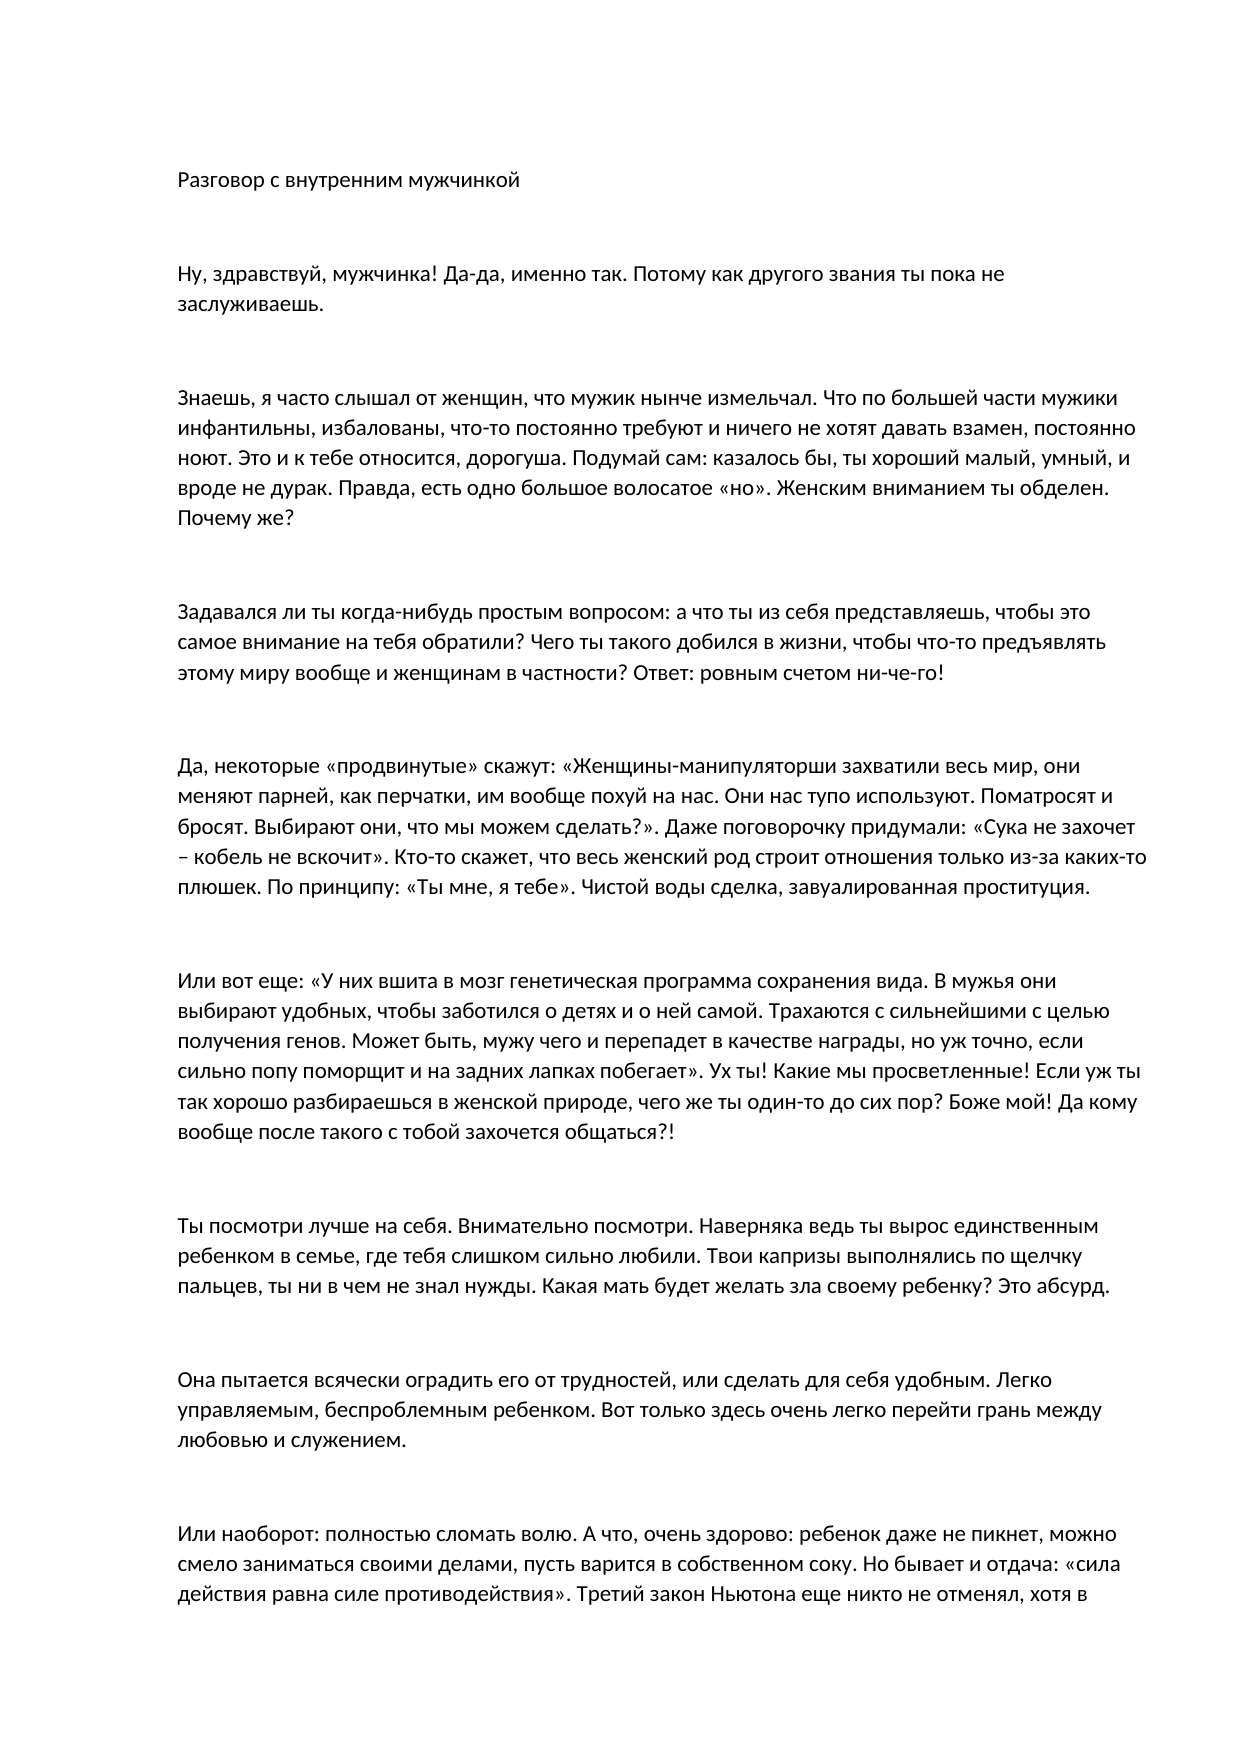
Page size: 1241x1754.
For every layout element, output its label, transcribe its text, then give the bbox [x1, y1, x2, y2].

text Да, некоторые «продвинутые» скажут: «Женщины-манипуляторши захватили весь мир, они меняют парней, как перчатки, им вообще похуй на нас. Они нас тупо используют. Поматросят и бросят. Выбирают они, что мы можем сделать?». Даже поговорочку придумали: «Сука не захочет – кобель не вскочит». Кто-то скажет, что весь женский род строит отношения только из-за каких-то плюшек. По принципу: «Ты мне, я тебе». Чистой воды сделка, завуалированная проституция. [177, 751, 1152, 900]
text Или вот еще: «У них вшита в мозг генетическая программа сохранения вида. В мужья они выбирают удобных, чтобы заботился о детях и о ней самой. Трахаются с сильнейшими с целью получения генов. Может быть, мужу чего и перепадет в качестве награды, но уж точно, если сильно попу поморщит и на задних лапках побегает». Ух ты! Какие мы просветленные! Если уж ты так хорошо разбираешься в женской природе, чего же ты один-то до сих пор? Боже мой! Да кому вообще после такого с тобой захочется общаться?! [177, 966, 1152, 1145]
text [177, 1519, 1152, 1608]
text Разговор с внутренним мужчинкой [177, 165, 1152, 193]
text Ну, здравствуй, мужчинка! Да-да, именно так. Потому как другого звания ты пока не заслуживаешь. [177, 259, 1152, 317]
text Знаешь, я часто слышал от женщин, что мужик нынче измельчал. Что по большей части мужики инфантильны, избалованы, что-то постоянно требуют и ничего не хотят давать взамен, постоянно ноют. Это и к тебе относится, дорогуша. Подумай сам: казалось бы, ты хороший малый, умный, и вроде не дурак. Правда, есть одно большое волосатое «но». Женским вниманием ты обделен. Почему же? [177, 383, 1152, 532]
text Ты посмотри лучше на себя. Внимательно посмотри. Наверняка ведь ты вырос единственным ребенком в семье, где тебя слишком сильно любили. Твои капризы выполнялись по щелчку пальцев, ты ни в чем не знал нужды. Какая мать будет желать зла своему ребенку? Это абсурд. [177, 1211, 1152, 1299]
text Она пытается всячески оградить его от трудностей, или сделать для себя удобным. Легко управляемым, беспроблемным ребенком. Вот только здесь очень легко перейти грань между любовью и служением. [177, 1365, 1152, 1453]
text Задавался ли ты когда-нибудь простым вопросом: а что ты из себя представляешь, чтобы это самое внимание на тебя обратили? Чего ты такого добился в жизни, чтобы что-то предъявлять этому миру вообще и женщинам в частности? Ответ: ровным счетом ни-че-го! [177, 597, 1152, 686]
